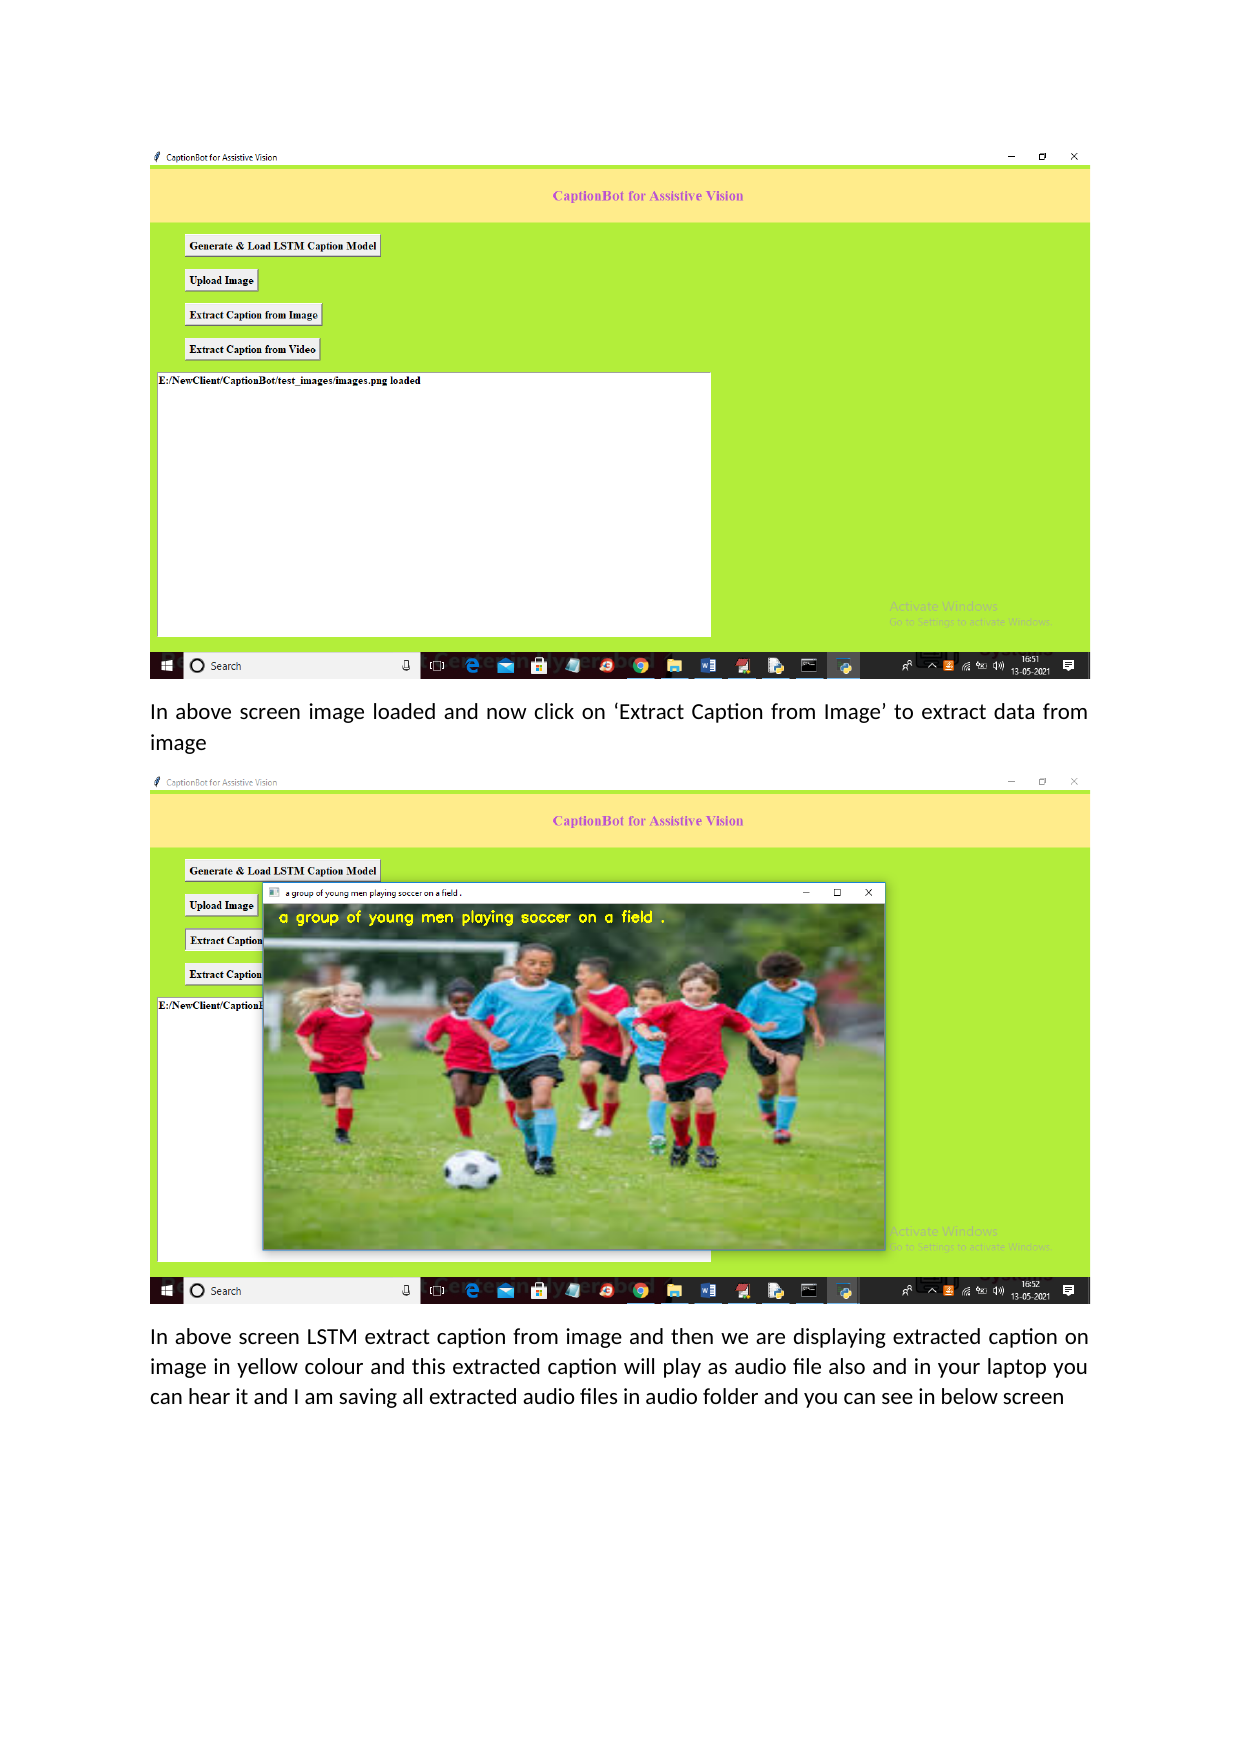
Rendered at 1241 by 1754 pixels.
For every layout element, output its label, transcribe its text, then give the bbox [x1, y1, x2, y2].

text In above screen image loaded and now click on ‘Extract Caption from Image’ to extract data from image [150, 697, 1090, 756]
picture [150, 774, 1091, 1304]
text In above screen LSTM extract caption from image and then we are displaying extracted caption on image in yellow colour and this extracted caption will play as audio file also and in your laptop you can hear it and I am saving all extracted audio files in audio folder and you can see in below screen [150, 1322, 1090, 1411]
picture [150, 150, 1091, 679]
